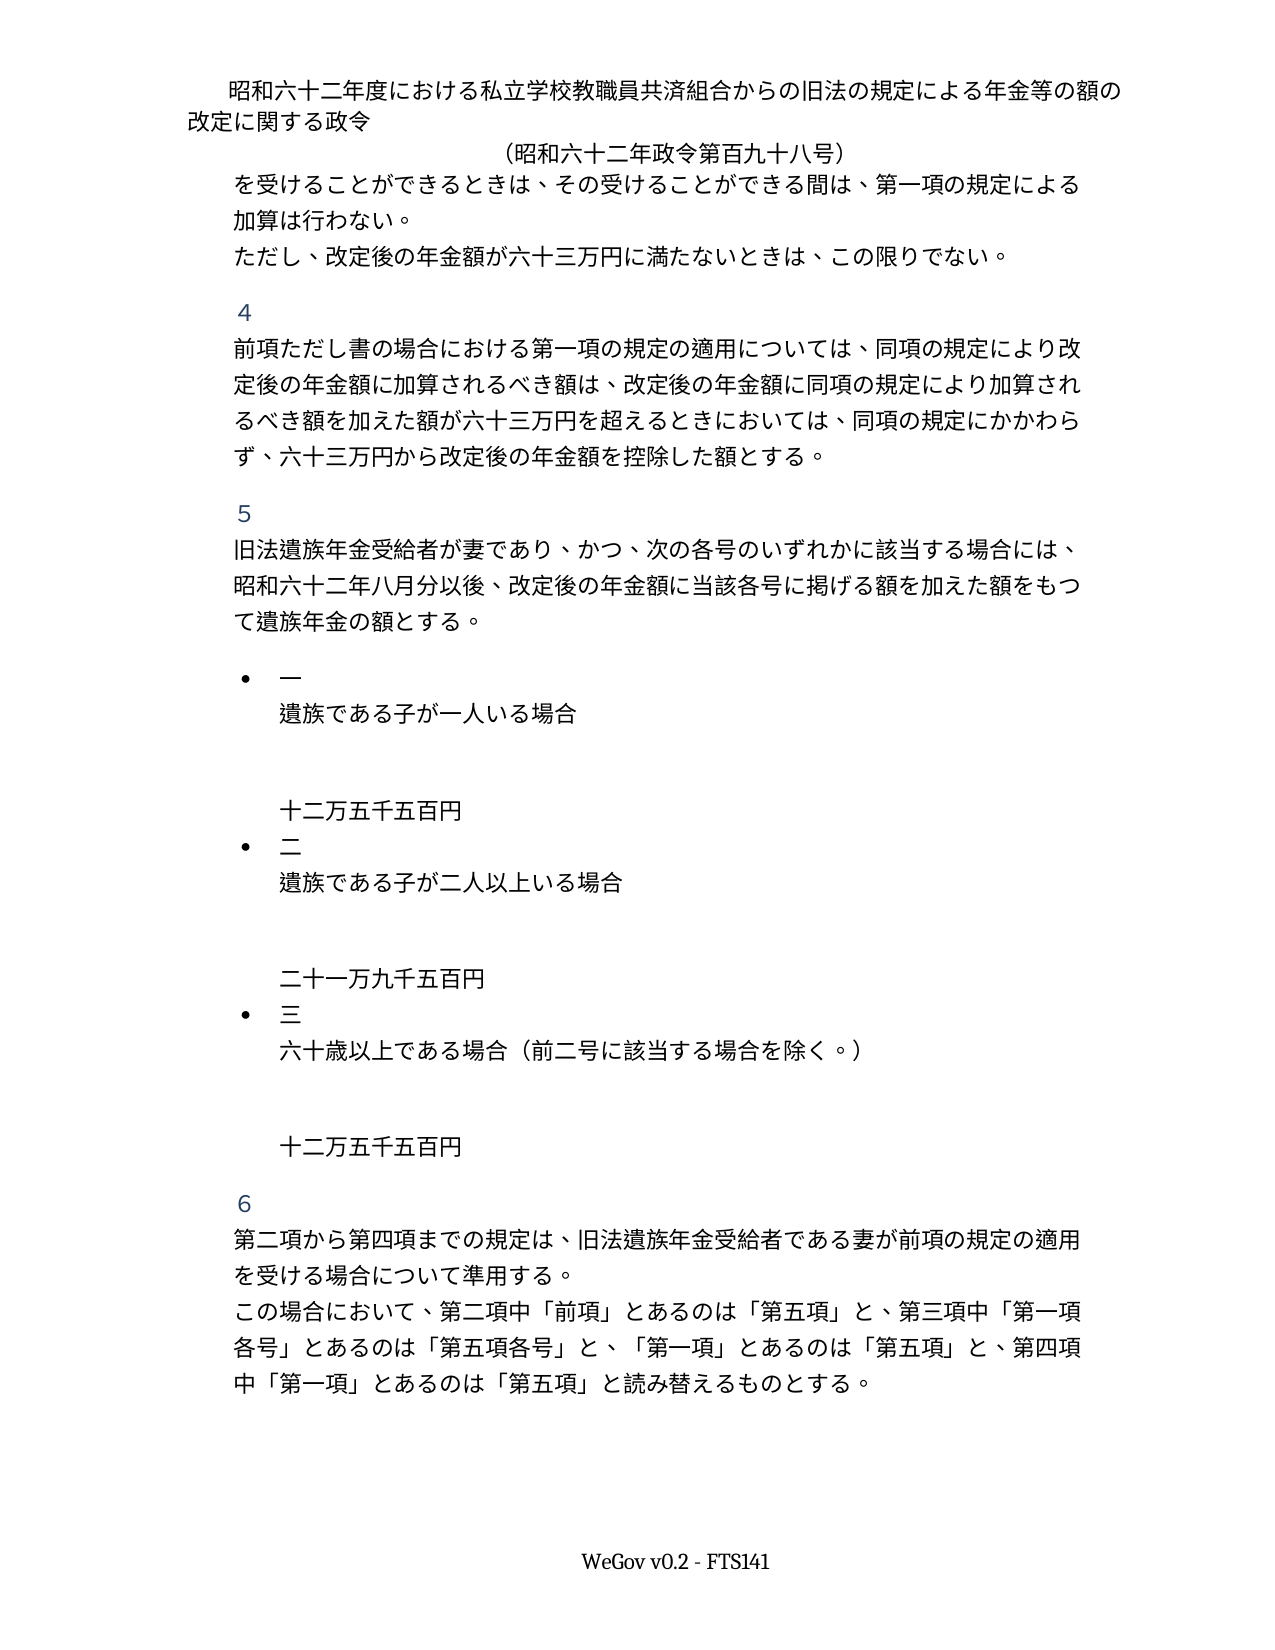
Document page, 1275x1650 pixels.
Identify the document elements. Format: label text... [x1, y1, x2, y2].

list 三 六十歳以上である場合（前二号に該当する場合を除く。） 十二万五千五百円 [242, 999, 1087, 1162]
list 二 遺族である子が二人以上いる場合 二十一万九千五百円 [242, 831, 1087, 994]
subtitle ６ [233, 1188, 1087, 1219]
text 第二項から第四項までの規定は、旧法遺族年金受給者である妻が前項の規定の適用を受ける場合について準用する。 この場合において、第二項中「前項」とあるのは「第五項」と、第三項中「第一項各号」とあるのは「第五項各号」と、「第一項」とあるのは「第五項」と、第四項中「第一項」とあるのは「第五項」と読み替えるものとする。 [233, 1224, 1087, 1399]
subtitle ５ [233, 498, 1087, 529]
text 前項ただし書の場合における第一項の規定の適用については、同項の規定により改定後の年金額に加算されるべき額は、改定後の年金額に同項の規定により加算されるべき額を加えた額が六十三万円を超えるときにおいては、同項の規定にかかわらず、六十三万円から改定後の年金額を控除した額とする。 [233, 333, 1087, 472]
subtitle ４ [233, 297, 1087, 329]
text 旧法遺族年金受給者が妻であり、かつ、次の各号のいずれかに該当する場合には、昭和六十二年八月分以後、改定後の年金額に当該各号に掲げる額を加えた額をもつて遺族年金の額とする。 [233, 534, 1087, 637]
list 一 遺族である子が一人いる場合 十二万五千五百円 [242, 662, 1087, 826]
